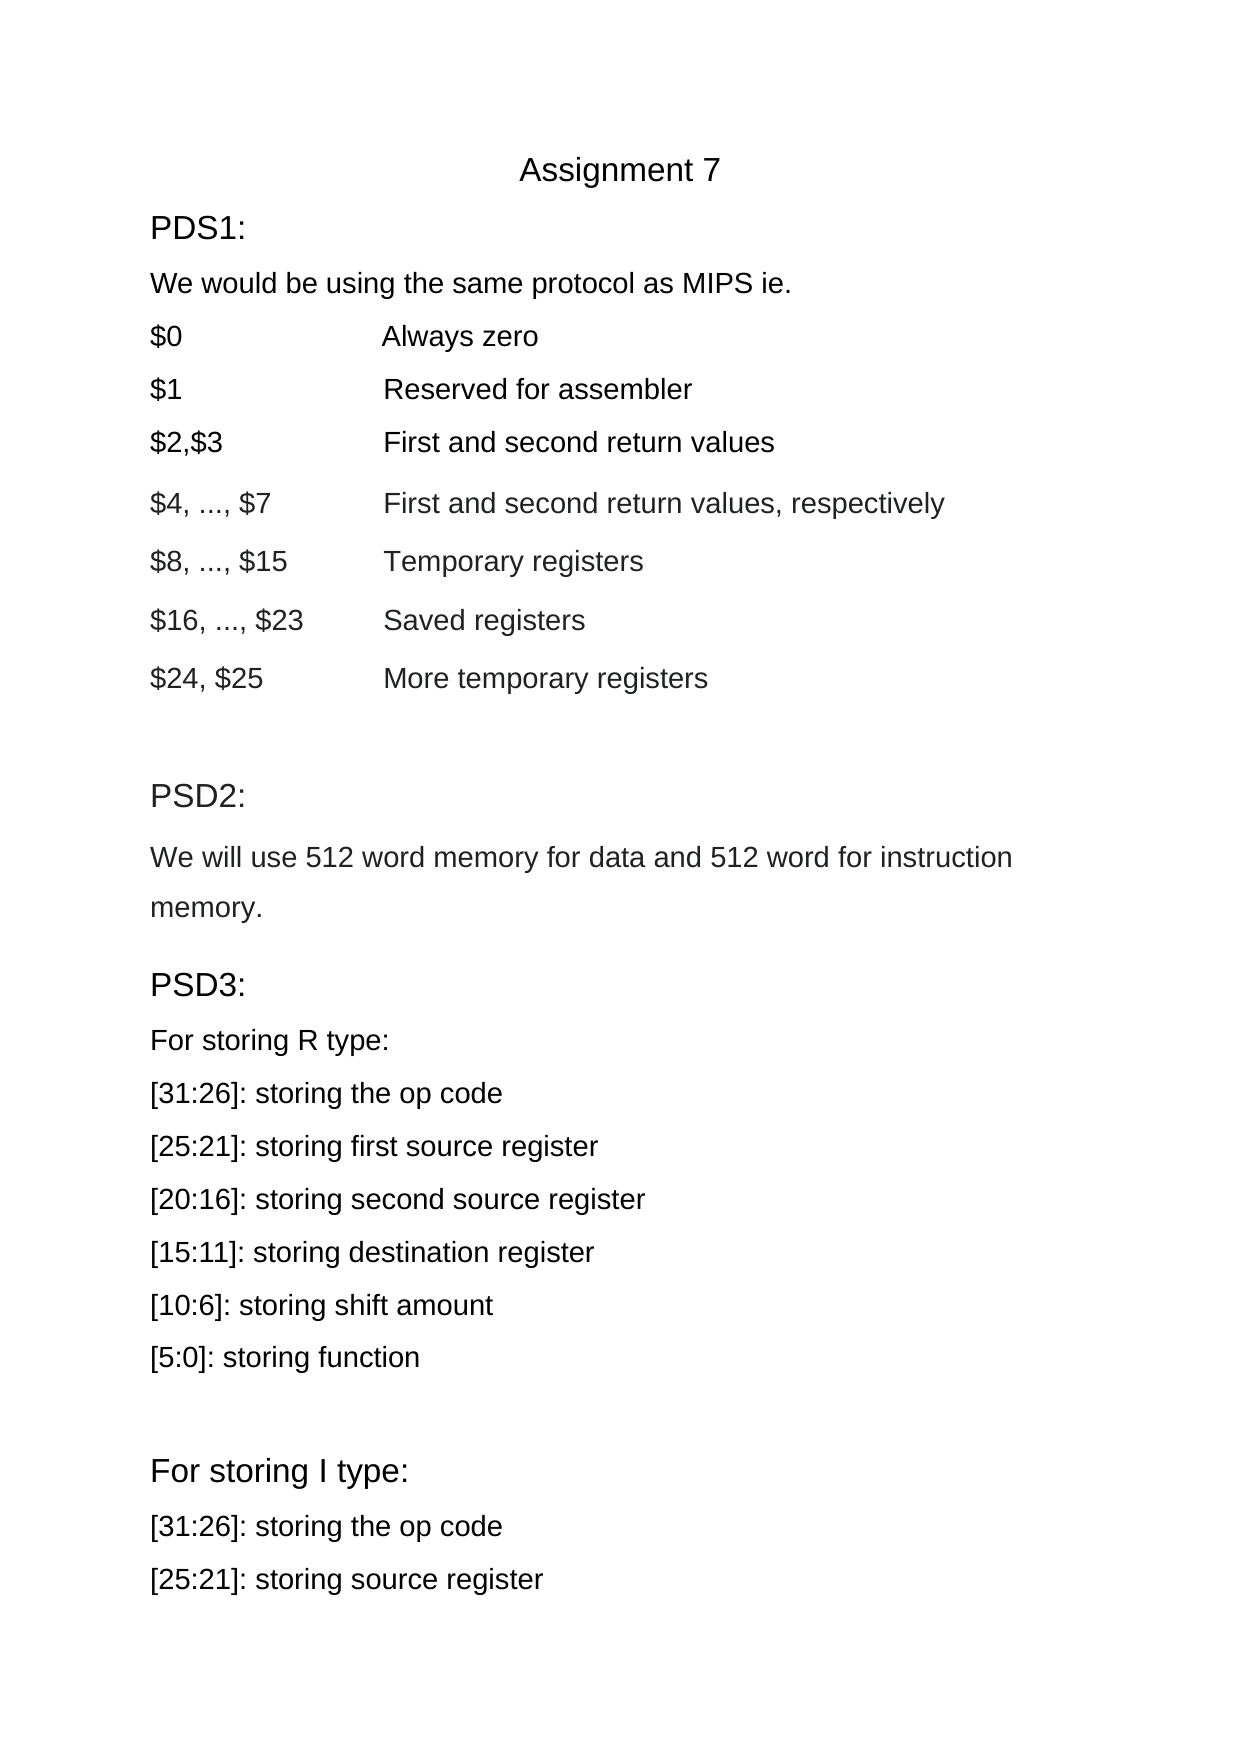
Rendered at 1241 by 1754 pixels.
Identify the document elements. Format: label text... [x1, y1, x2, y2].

text $24, $25 More temporary registers [150, 661, 1090, 695]
text For storing R type: [150, 1023, 1090, 1057]
text [20:16]: storing second source register [150, 1182, 1090, 1215]
text [31:26]: storing the op code [150, 1509, 1090, 1543]
text $1 Reserved for assembler [150, 372, 1090, 405]
text [25:21]: storing source register [150, 1562, 1090, 1596]
text [31:26]: storing the op code [150, 1076, 1090, 1110]
text $8, ..., $15 Temporary registers [150, 544, 1090, 578]
text Assignment 7 [150, 150, 1090, 188]
text PSD3: [150, 965, 1090, 1004]
text $4, ..., $7 First and second return values, respectively [150, 486, 1090, 519]
text $0 Always zero [150, 319, 1090, 353]
text For storing I type: [150, 1451, 1090, 1490]
text [10:6]: storing shift amount [150, 1287, 1090, 1321]
text [5:0]: storing function [150, 1340, 1090, 1374]
text PSD2: [150, 776, 1090, 815]
text $2,$3 First and second return values [150, 425, 1090, 458]
text PDS1: [150, 208, 1090, 247]
text [15:11]: storing destination register [150, 1235, 1090, 1268]
text We will use 512 word memory for data and 512 word for instruction memory. [150, 840, 1090, 923]
text $16, ..., $23 Saved registers [150, 603, 1090, 636]
text [25:21]: storing first source register [150, 1129, 1090, 1163]
text We would be using the same protocol as MIPS ie. [150, 266, 1090, 300]
